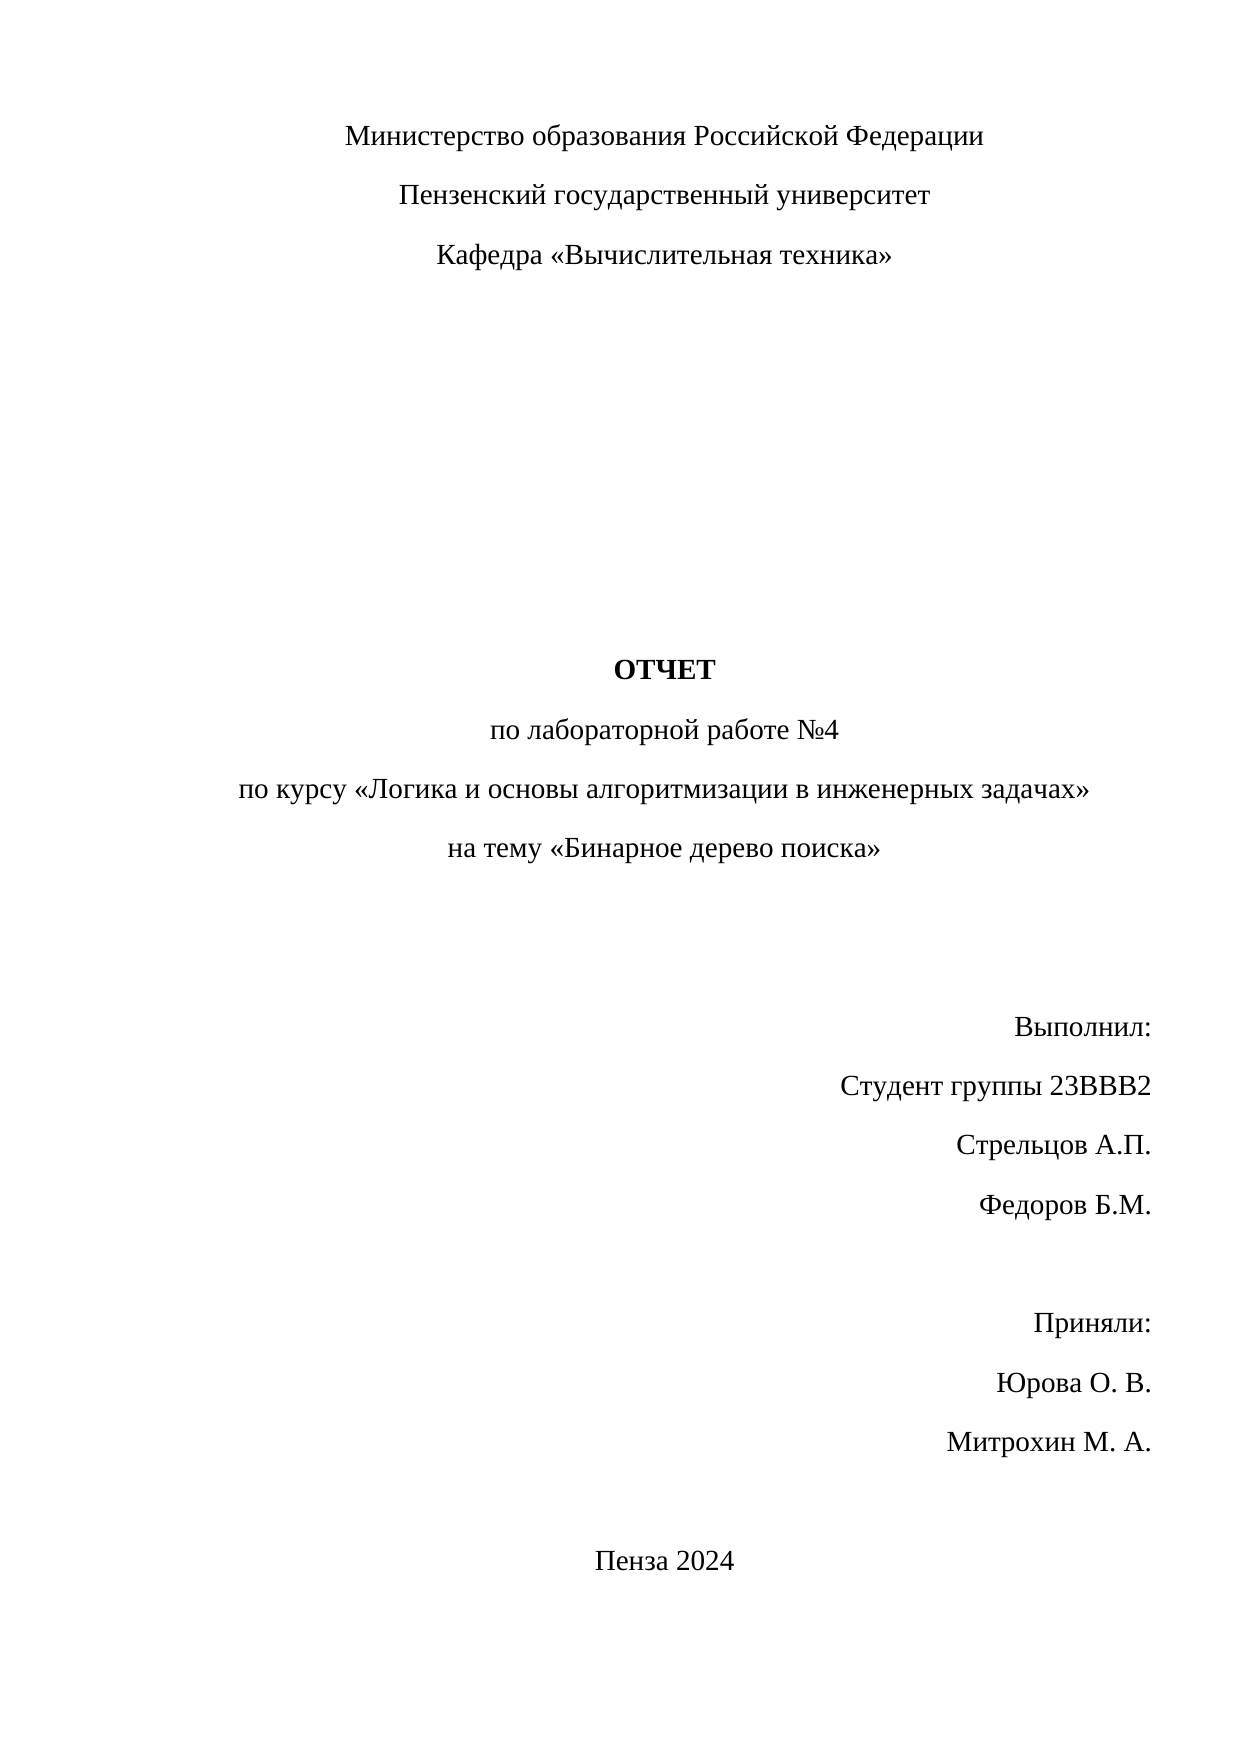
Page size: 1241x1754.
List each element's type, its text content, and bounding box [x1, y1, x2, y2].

text Стрельцов А.П. [177, 1127, 1152, 1161]
text на тему «Бинарное дерево поиска» [177, 831, 1152, 864]
text Пензенский государственный университет [177, 177, 1152, 211]
text ОТЧЕТ [177, 652, 1152, 686]
text по курсу «Логика и основы алгоритмизации в инженерных задачах» [177, 771, 1152, 805]
text Приняли: [177, 1306, 1152, 1339]
text Министерство образования Российской Федерации [177, 118, 1152, 152]
text по лабораторной работе №4 [177, 712, 1152, 745]
text Митрохин М. А. [177, 1424, 1152, 1458]
text Юрова О. В. [177, 1365, 1152, 1398]
text Выполнил: [177, 1009, 1152, 1042]
text Пенза 2024 [177, 1543, 1152, 1577]
text Федоров Б.М. [177, 1187, 1152, 1220]
text Студент группы 23ВВВ2 [177, 1068, 1152, 1102]
text Кафедра «Вычислительная техника» [177, 237, 1152, 270]
